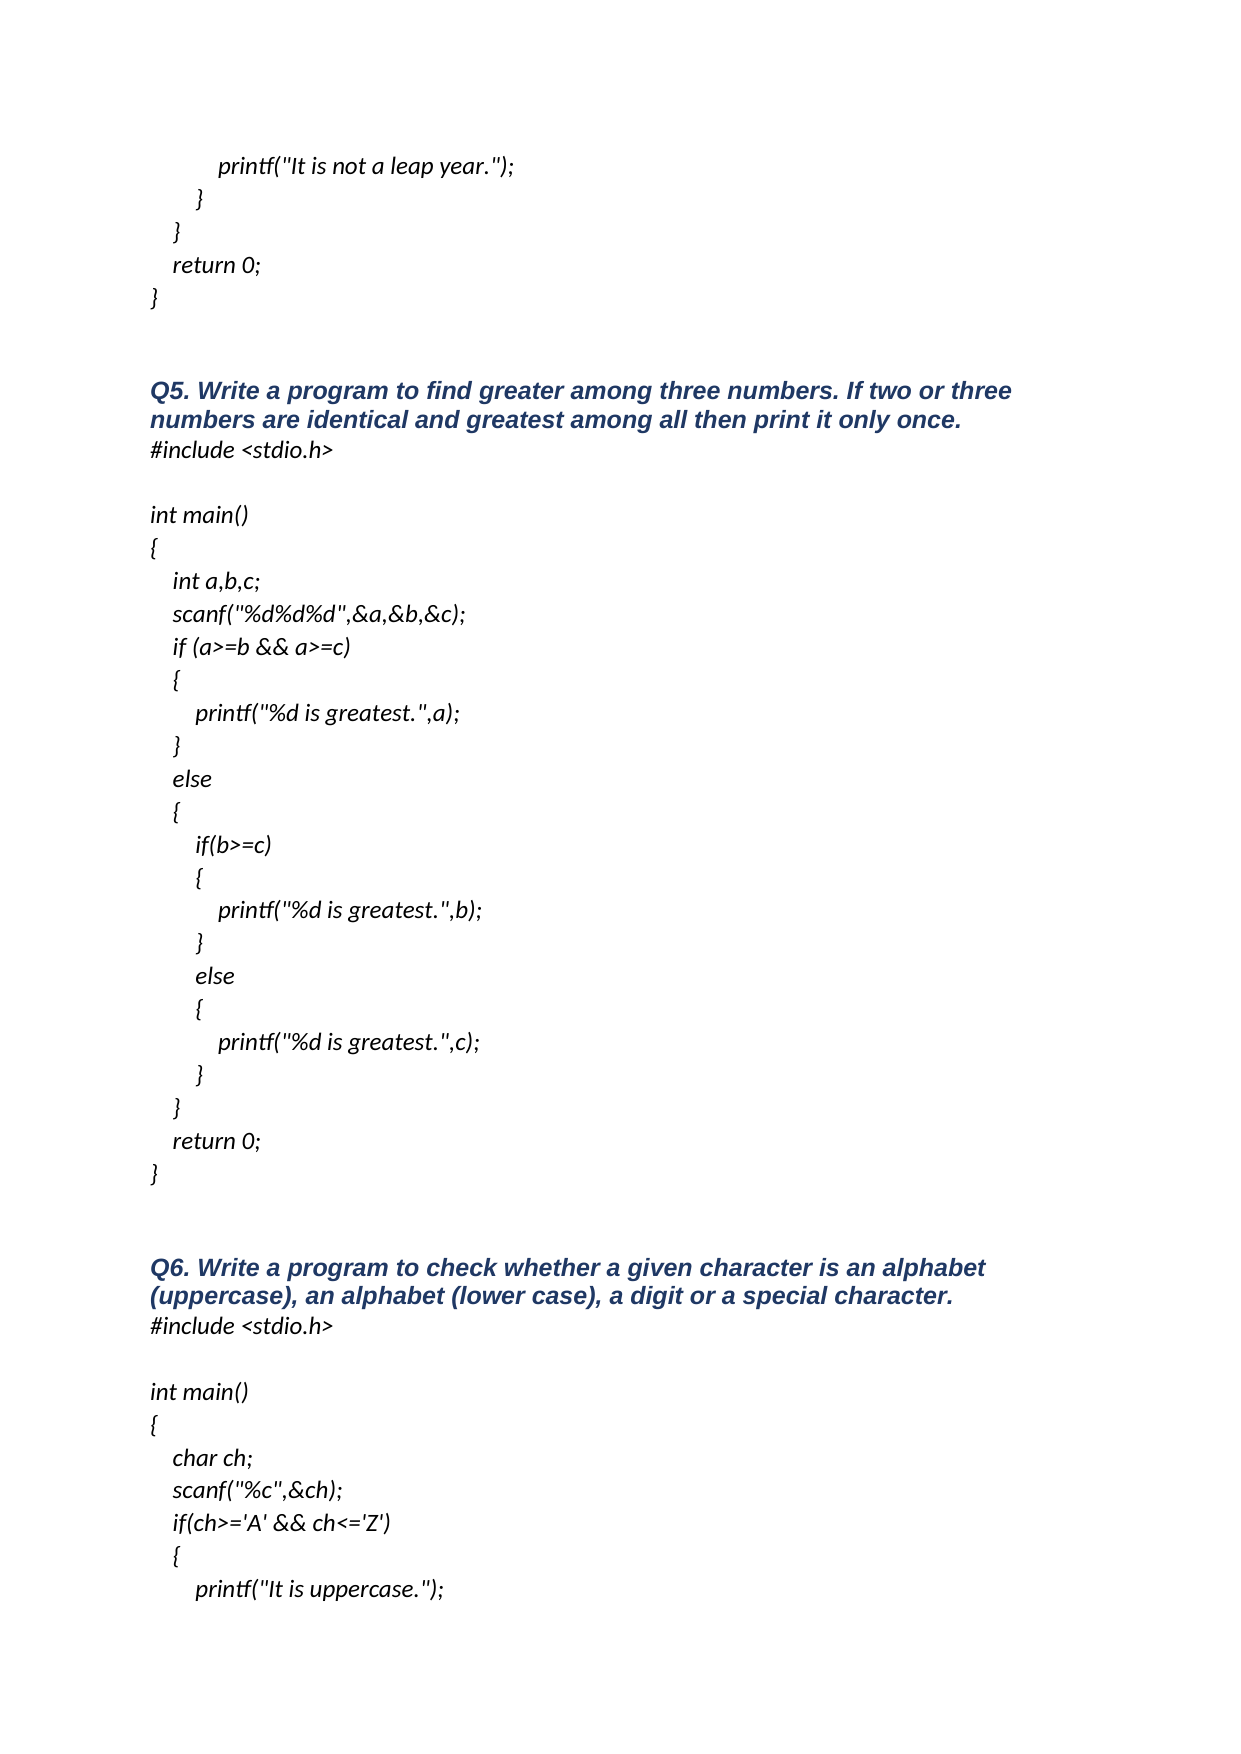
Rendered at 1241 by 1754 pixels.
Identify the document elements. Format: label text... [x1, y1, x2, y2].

text { [150, 532, 1090, 563]
text { [150, 993, 1090, 1024]
text printf("It is not a leap year."); [150, 150, 1090, 181]
text } [150, 183, 1090, 213]
text #include <stdio.h> [150, 434, 1090, 464]
text printf("It is uppercase."); [150, 1573, 1090, 1604]
text else [150, 960, 1090, 991]
text int main() [150, 499, 1090, 530]
text { [150, 664, 1090, 695]
text #include <stdio.h> [150, 1310, 1090, 1341]
text char ch; [150, 1442, 1090, 1472]
text int main() [150, 1376, 1090, 1406]
text } [150, 730, 1090, 761]
text { [150, 796, 1090, 826]
text } [150, 927, 1090, 958]
text } [150, 1158, 1090, 1188]
text } [150, 216, 1090, 246]
text if(b>=c) [150, 829, 1090, 859]
text } [150, 1092, 1090, 1123]
text printf("%d is greatest.",c); [150, 1026, 1090, 1057]
text return 0; [150, 249, 1090, 279]
text if (a>=b && a>=c) [150, 631, 1090, 662]
text Q6. Write a program to check whether a given character is an alphabet (uppercase), an alphabet (lower case), a digit or a special character. [150, 1252, 1090, 1310]
text Q5. Write a program to find greater among three numbers. If two or three numbers are identical and greatest among all then print it only once. [150, 376, 1090, 434]
text scanf("%c",&ch); [150, 1474, 1090, 1505]
text else [150, 763, 1090, 793]
text } [150, 1059, 1090, 1090]
text { [150, 1540, 1090, 1571]
text if(ch>='A' && ch<='Z') [150, 1507, 1090, 1538]
text printf("%d is greatest.",b); [150, 894, 1090, 925]
text scanf("%d%d%d",&a,&b,&c); [150, 598, 1090, 629]
text return 0; [150, 1125, 1090, 1156]
text } [150, 282, 1090, 312]
text { [150, 862, 1090, 892]
text printf("%d is greatest.",a); [150, 697, 1090, 728]
text int a,b,c; [150, 565, 1090, 596]
text { [150, 1409, 1090, 1439]
